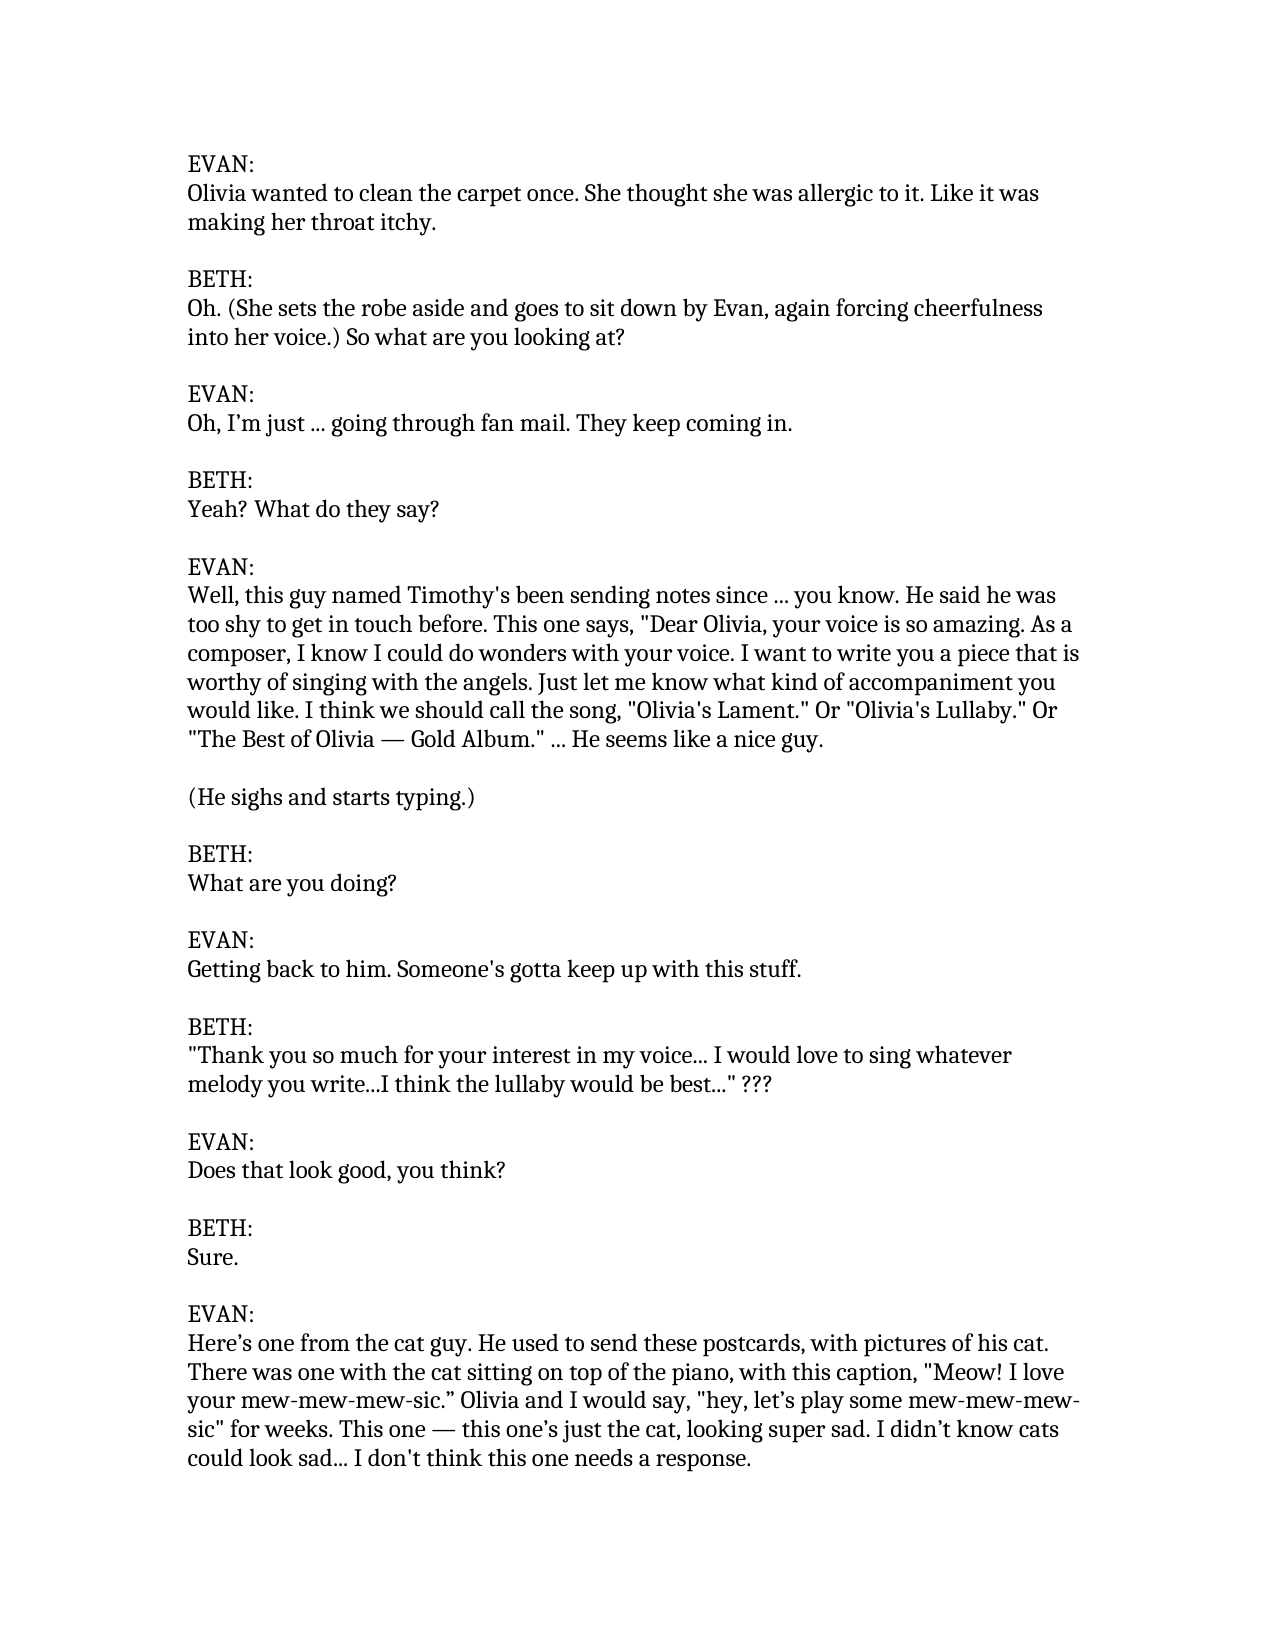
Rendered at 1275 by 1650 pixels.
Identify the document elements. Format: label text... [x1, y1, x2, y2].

text BETH: [187, 1214, 1087, 1242]
text BETH: [187, 840, 1087, 869]
text Here’s one from the cat guy. He used to send these postcards, with pictures of his cat. There was one with the cat sitting on top of the piano, with this caption, "Meow! I love your mew-mew-mew-sic.” Olivia and I would say, "hey, let’s play some mew-mew-mew-sic" for weeks. This one — this one’s just the cat, looking super sad. I didn’t know cats could look sad... I don't think this one needs a response. [187, 1329, 1087, 1472]
text EVAN: [187, 380, 1087, 409]
text BETH: [187, 1012, 1087, 1041]
text What are you doing? [187, 869, 1087, 897]
text EVAN: [187, 150, 1087, 179]
text Yeah? What do they say? [187, 495, 1087, 524]
text Olivia wanted to clean the carpet once. She thought she was allergic to it. Like it was making her throat itchy. [187, 179, 1087, 236]
text Oh. (She sets the robe aside and goes to sit down by Evan, again forcing cheerfulness into her voice.) So what are you looking at? [187, 294, 1087, 351]
text (He sighs and starts typing.) [187, 782, 1087, 811]
text EVAN: [187, 1300, 1087, 1329]
text Getting back to him. Someone's gotta keep up with this stuff. [187, 955, 1087, 984]
text BETH: [187, 466, 1087, 495]
text Sure. [187, 1242, 1087, 1271]
text EVAN: [187, 1127, 1087, 1156]
text Oh, I’m just ... going through fan mail. They keep coming in. [187, 409, 1087, 437]
text "Thank you so much for your interest in my voice... I would love to sing whatever melody you write...I think the lullaby would be best..." ??? [187, 1041, 1087, 1099]
text EVAN: [187, 926, 1087, 955]
text Does that look good, you think? [187, 1156, 1087, 1185]
text EVAN: [187, 552, 1087, 581]
text BETH: [187, 265, 1087, 294]
text Well, this guy named Timothy's been sending notes since ... you know. He said he was too shy to get in touch before. This one says, "Dear Olivia, your voice is so amazing. As a composer, I know I could do wonders with your voice. I want to write you a piece that is worthy of singing with the angels. Just let me know what kind of accompaniment you would like. I think we should call the song, "Olivia's Lament." Or "Olivia's Lullaby." Or "The Best of Olivia — Gold Album." ... He seems like a nice guy. [187, 581, 1087, 754]
